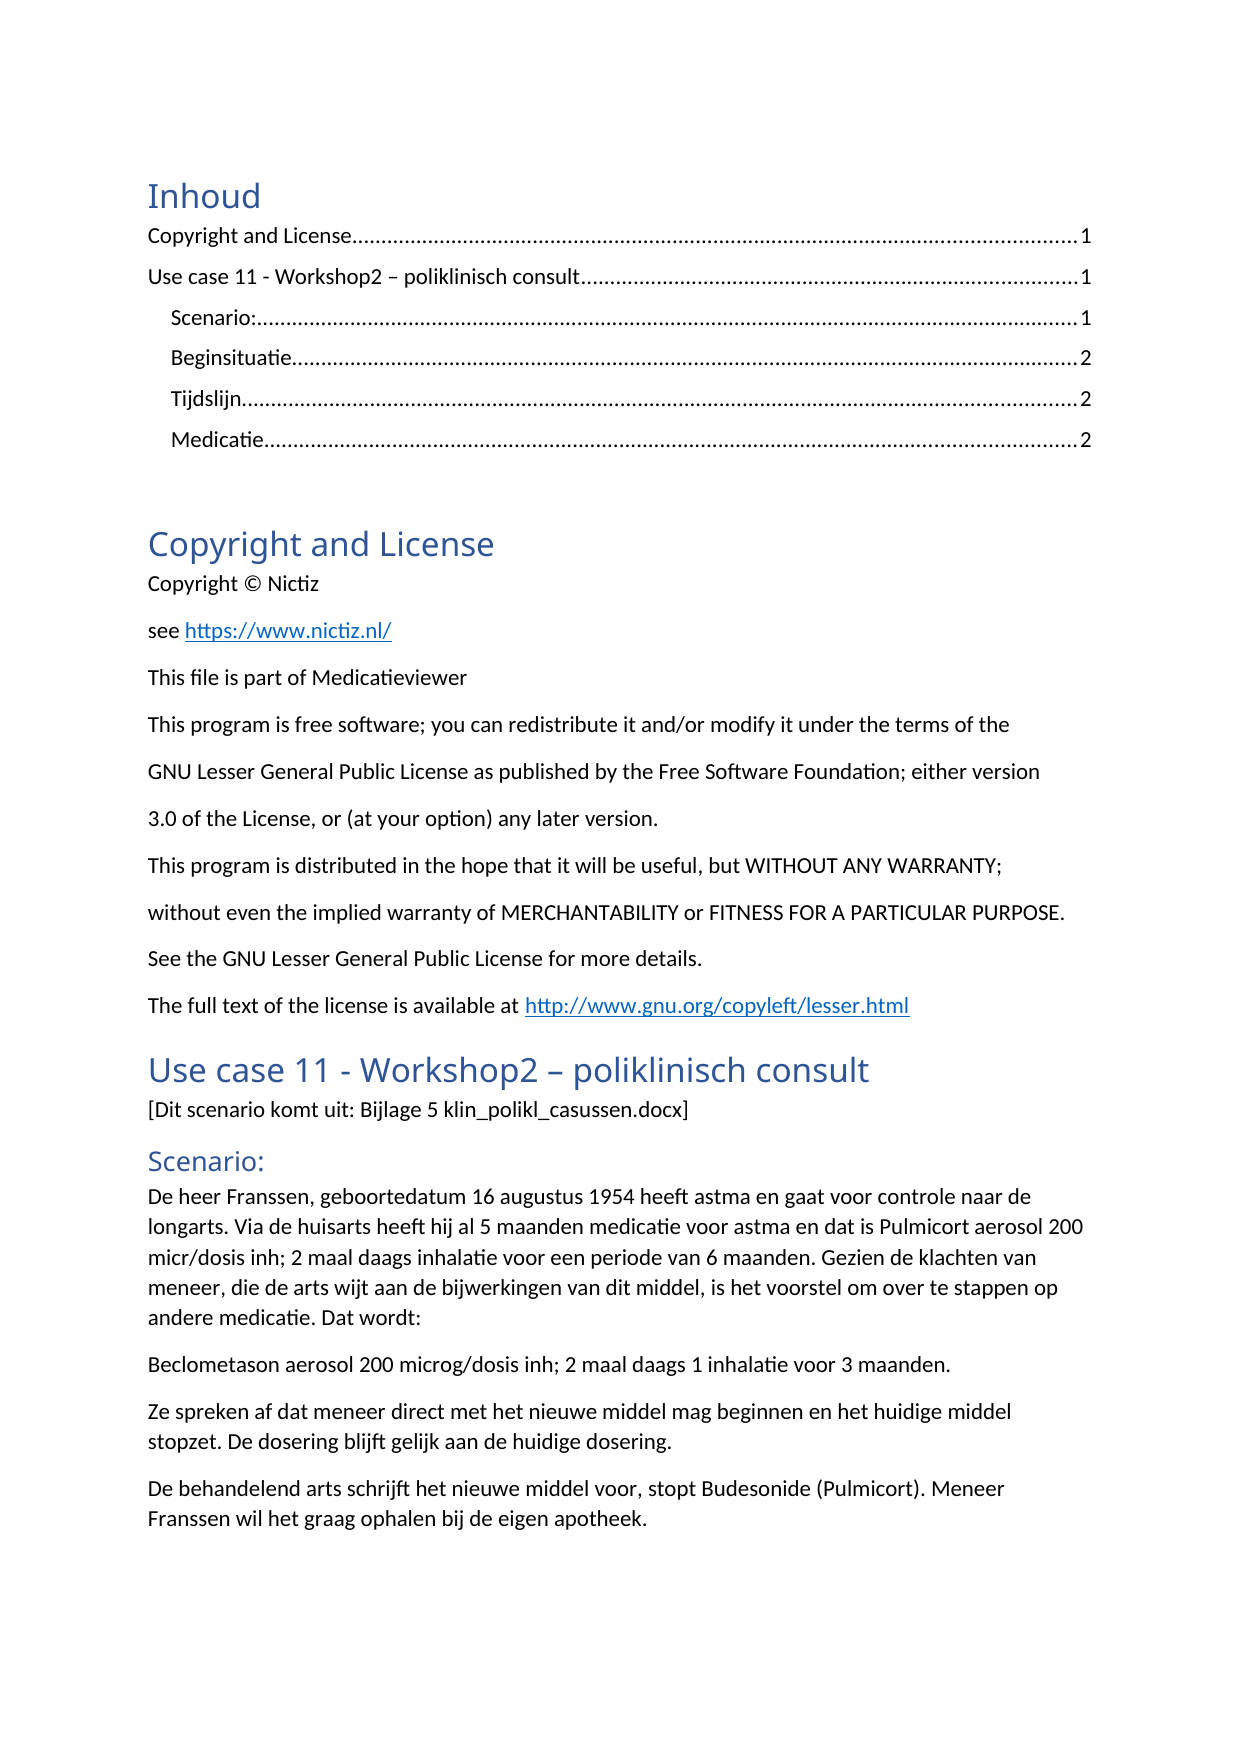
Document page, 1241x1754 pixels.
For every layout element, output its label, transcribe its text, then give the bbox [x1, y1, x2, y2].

text Copyright © Nictiz [148, 569, 1093, 597]
text Ze spreken af dat meneer direct met het nieuwe middel mag beginnen en het huidige middel stopzet. De dosering blijft gelijk aan de huidige dosering. [148, 1397, 1093, 1455]
text [Dit scenario komt uit: Bijlage 5 klin_polikl_casussen.docx] [148, 1096, 1093, 1123]
text GNU Lesser General Public License as published by the Free Software Foundation; either version [148, 757, 1093, 785]
text See the GNU Lesser General Public License for more details. [148, 944, 1093, 972]
text without even the implied warranty of MERCHANTABILITY or FITNESS FOR A PARTICULAR PURPOSE. [148, 898, 1093, 926]
text The full text of the license is available at http://www.gnu.org/copyleft/lesser.html [148, 991, 1093, 1019]
text De heer Franssen, geboortedatum 16 augustus 1954 heeft astma en gaat voor controle naar de longarts. Via de huisarts heeft hij al 5 maanden medicatie voor astma en dat is Pulmicort aerosol 200 micr/dosis inh; 2 maal daags inhalatie voor een periode van 6 maanden. Gezien de klachten van meneer, die de arts wijt aan de bijwerkingen van dit middel, is het voorstel om over te stappen op andere medicatie. Dat wordt: [148, 1182, 1093, 1331]
text Beclometason aerosol 200 microg/dosis inh; 2 maal daags 1 inhalatie voor 3 maanden. [148, 1350, 1093, 1378]
text This file is part of Medicatieviewer [148, 663, 1093, 691]
subtitle Scenario: [148, 1142, 1093, 1179]
text De behandelend arts schrijft het nieuwe middel voor, stopt Budesonide (Pulmicort). Meneer Franssen wil het graag ophalen bij de eigen apotheek. [148, 1474, 1093, 1532]
text 3.0 of the License, or (at your option) any later version. [148, 804, 1093, 832]
text This program is distributed in the hope that it will be useful, but WITHOUT ANY WARRANTY; [148, 851, 1093, 879]
subtitle Use case 11 - Workshop2 – poliklinisch consult [148, 1047, 1093, 1092]
text This program is free software; you can redistribute it and/or modify it under the terms of the [148, 710, 1093, 738]
text see https://www.nictiz.nl/ [148, 616, 1093, 644]
subtitle Copyright and License [148, 521, 1093, 566]
